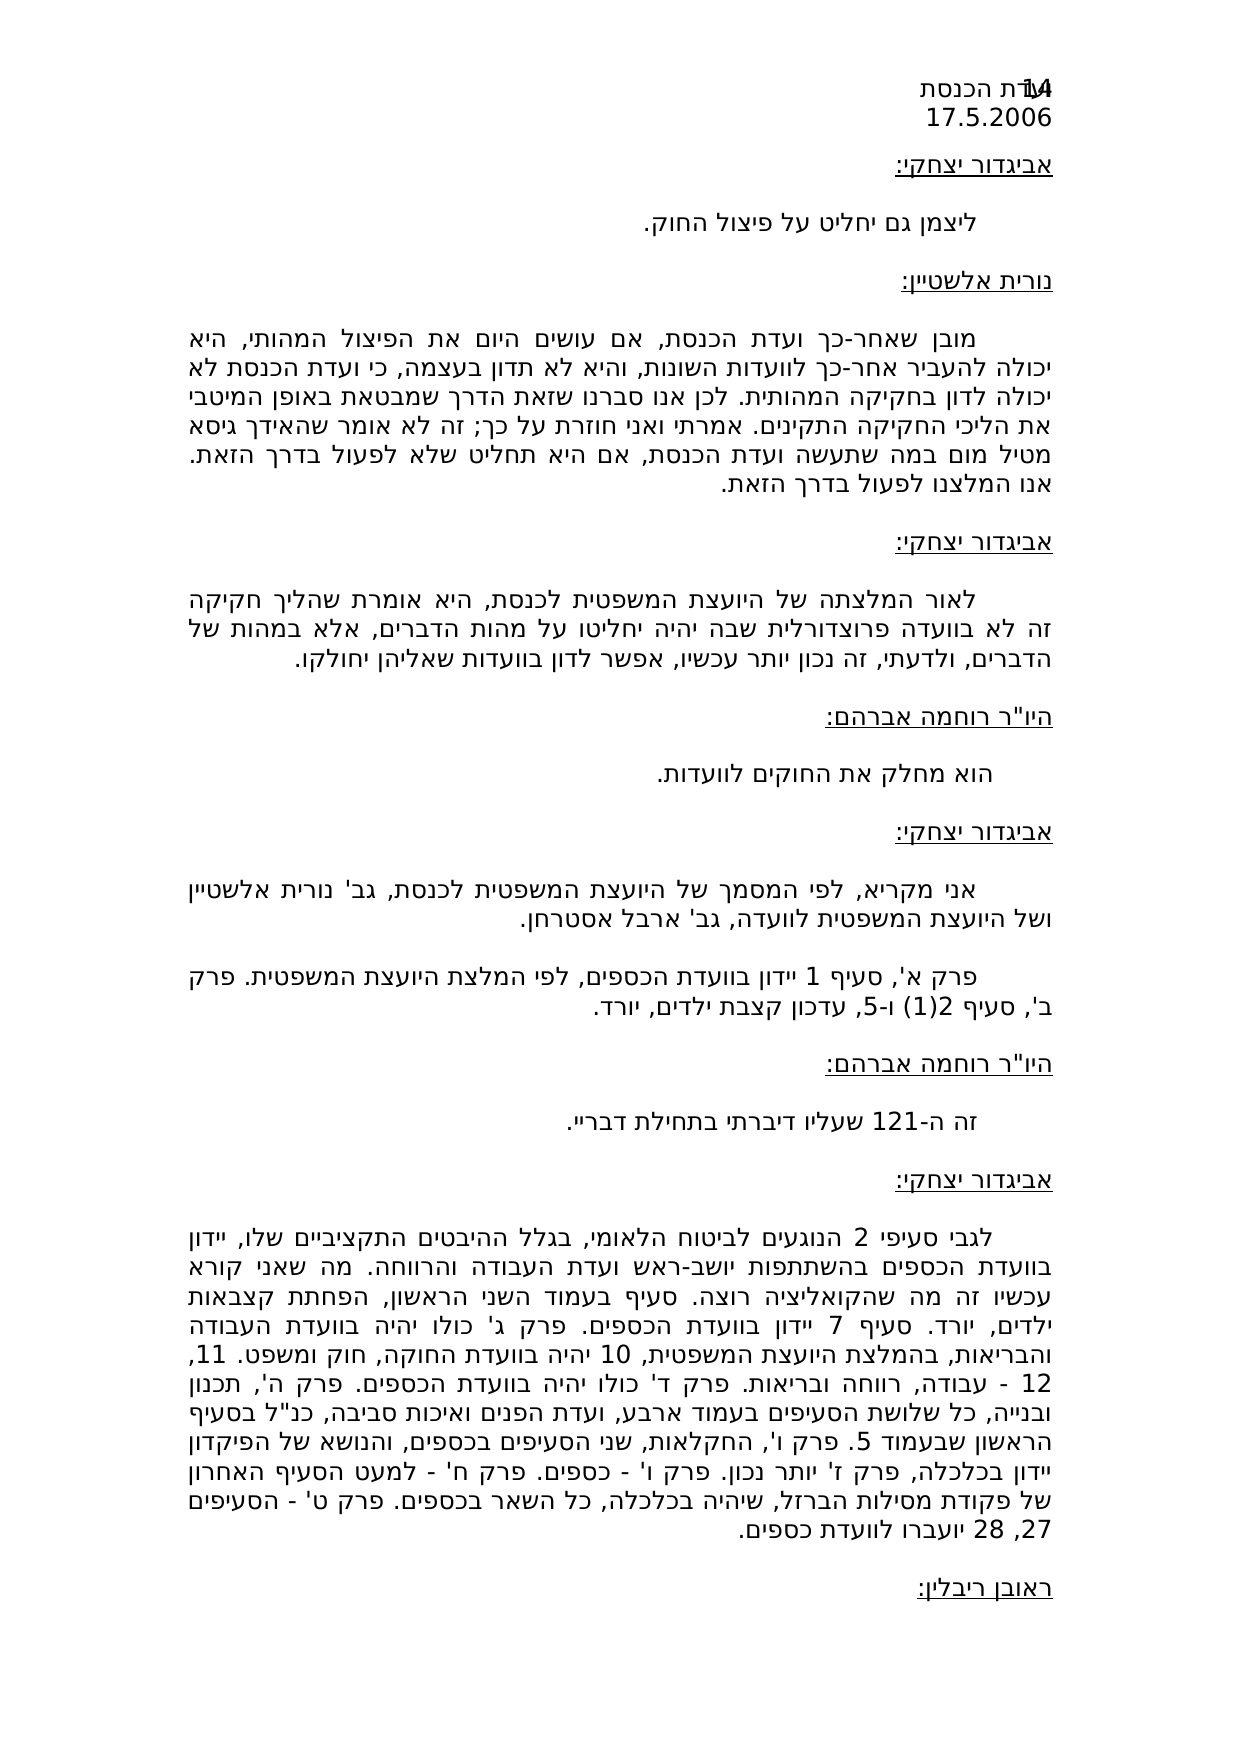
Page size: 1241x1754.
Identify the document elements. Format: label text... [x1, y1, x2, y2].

text זה ה-121 שעליו דיברתי בתחילת דבריי. [187, 1107, 1053, 1137]
text ראובן ריבלין: [187, 1573, 1053, 1602]
text פרק א', סעיף 1 יידון בוועדת הכספים, לפי המלצת היועצת המשפטית. פרק ב', סעיף 2(1) ו-5, עדכון קצבת ילדים, יורד. [187, 962, 1053, 1021]
text היו"ר רוחמה אברהם: [187, 1049, 1053, 1079]
text אביגדור יצחקי: [187, 1165, 1053, 1194]
text לאור המלצתה של היועצת המשפטית לכנסת, היא אומרת שהליך חקיקה זה לא בוועדה פרוצדורלית שבה יהיה יחליטו על מהות הדברים, אלא במהות של הדברים, ולדעתי, זה נכון יותר עכשיו, אפשר לדון בוועדות שאליהן יחולקו. [187, 585, 1053, 673]
text אביגדור יצחקי: [187, 817, 1053, 847]
text מובן שאחר-כך ועדת הכנסת, אם עושים היום את הפיצול המהותי, היא יכולה להעביר אחר-כך לוועדות השונות, והיא לא תדון בעצמה, כי ועדת הכנסת לא יכולה לדון בחקיקה המהותית. לכן אנו סברנו שזאת הדרך שמבטאת באופן המיטבי את הליכי החקיקה התקינים. אמרתי ואני חוזרת על כך; זה לא אומר שהאידך גיסא מטיל מום במה שתעשה ועדת הכנסת, אם היא תחליט שלא לפעול בדרך הזאת. אנו המלצנו לפעול בדרך הזאת. [187, 324, 1053, 499]
text אביגדור יצחקי: [187, 527, 1053, 557]
text היו"ר רוחמה אברהם: [187, 702, 1053, 731]
text ליצמן גם יחליט על פיצול החוק. [187, 208, 1053, 237]
text לגבי סעיפי 2 הנוגעים לביטוח הלאומי, בגלל ההיבטים התקציביים שלו, יידון בוועדת הכספים בהשתתפות יושב-ראש ועדת העבודה והרווחה. מה שאני קורא עכשיו זה מה שהקואליציה רוצה. סעיף בעמוד השני הראשון, הפחתת קצבאות ילדים, יורד. סעיף 7 יידון בוועדת הכספים. פרק ג' כולו יהיה בוועדת העבודה והבריאות, בהמלצת היועצת המשפטית, 10 יהיה בוועדת החוקה, חוק ומשפט. 11, 12 - עבודה, רווחה ובריאות. פרק ד' כולו יהיה בוועדת הכספים. פרק ה', תכנון ובנייה, כל שלושת הסעיפים בעמוד ארבע, ועדת הפנים ואיכות סביבה, כנ"ל בסעיף הראשון שבעמוד 5. פרק ו', החקלאות, שני הסעיפים בכספים, והנושא של הפיקדון יידון בכלכלה, פרק ז' יותר נכון. פרק ו' - כספים. פרק ח' - למעט הסעיף האחרון של פקודת מסילות הברזל, שיהיה בכלכלה, כל השאר בכספים. פרק ט' - הסעיפים 27, 28 יועברו לוועדת כספים. [187, 1223, 1053, 1544]
text נורית אלשטיין: [187, 266, 1053, 295]
text אביגדור יצחקי: [187, 150, 1053, 179]
text הוא מחלק את החוקים לוועדות. [187, 759, 1053, 789]
text אני מקריא, לפי המסמך של היועצת המשפטית לכנסת, גב' נורית אלשטיין ושל היועצת המשפטית לוועדה, גב' ארבל אסטרחן. [187, 875, 1053, 934]
